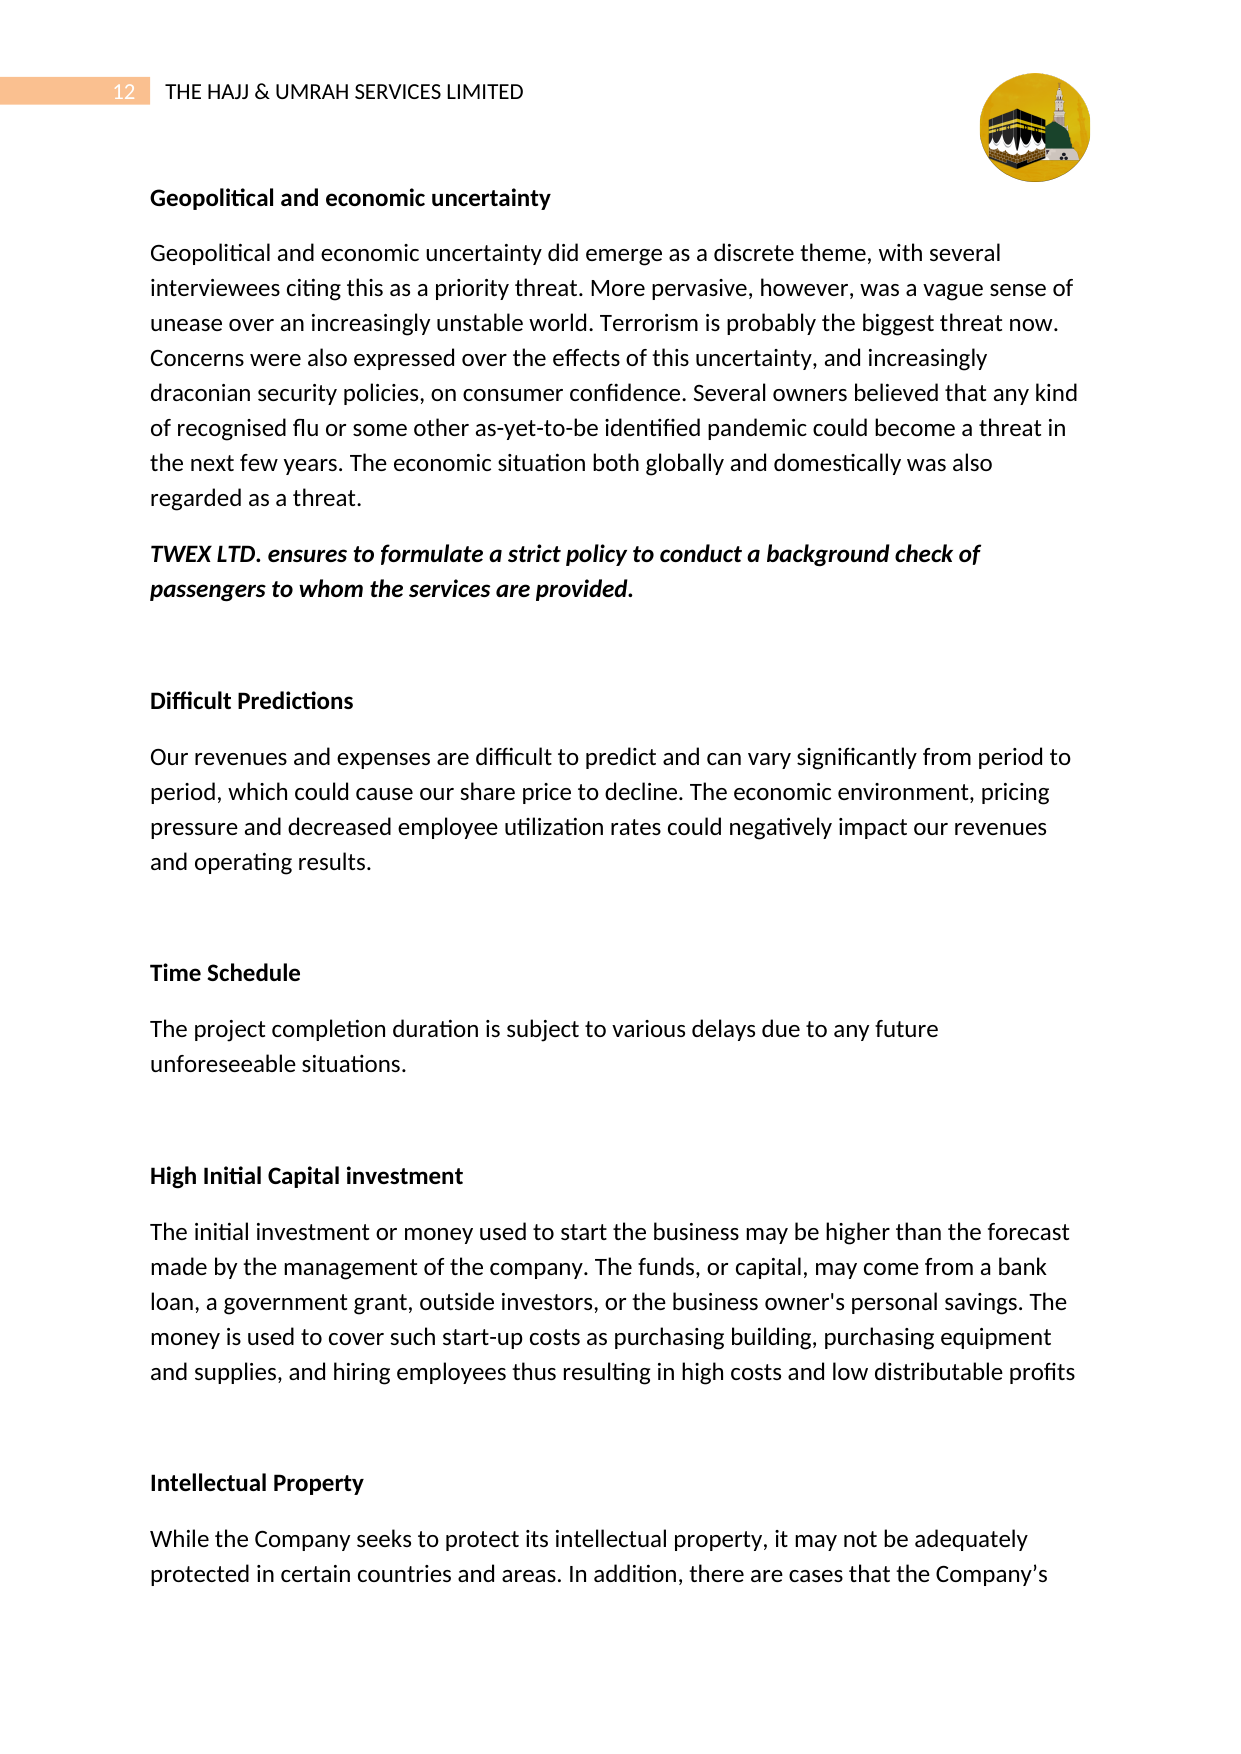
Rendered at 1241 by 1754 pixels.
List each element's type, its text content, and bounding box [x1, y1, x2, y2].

list The initial investment or money used to start the business may be higher than the forecast made by the management of the company. The funds, or capital, may come from a bank loan, a government grant, outside investors, or the business owner's personal savings. The money is used to cover such start-up costs as purchasing building, purchasing equipment and supplies, and hiring employees thus resulting in high costs and low distributable profits [150, 1216, 1090, 1386]
text Geopolitical and economic uncertainty [150, 182, 1090, 212]
text Our revenues and expenses are difficult to predict and can vary significantly from period to period, which could cause our share price to decline. The economic environment, pricing pressure and decreased employee utilization rates could negatively impact our revenues and operating results. [150, 741, 1090, 876]
text TWEX LTD. ensures to formulate a strict policy to conduct a background check of passengers to whom the services are provided. [150, 538, 1090, 604]
list Concerns were also expressed over the effects of this uncertainty, and increasingly draconian security policies, on consumer confidence. Several owners believed that any kind of recognised flu or some other as-yet-to-be identified pandemic could become a threat in the next few years. The economic situation both globally and domestically was also regarded as a threat. [150, 343, 1090, 513]
text High Initial Capital investment [150, 1160, 1090, 1191]
text Difficult Predictions [150, 685, 1090, 716]
list Geopolitical and economic uncertainty did emerge as a discrete theme, with several interviewees citing this as a priority threat. More pervasive, however, was a vague sense of unease over an increasingly unstable world. Terrorism is probably the biggest threat now. [150, 238, 1090, 338]
text Time Schedule [150, 958, 1090, 988]
picture [979, 73, 1091, 182]
text Intellectual Property [150, 1468, 1090, 1498]
list The project completion duration is subject to various delays due to any future unforeseeable situations. [150, 1013, 1090, 1079]
